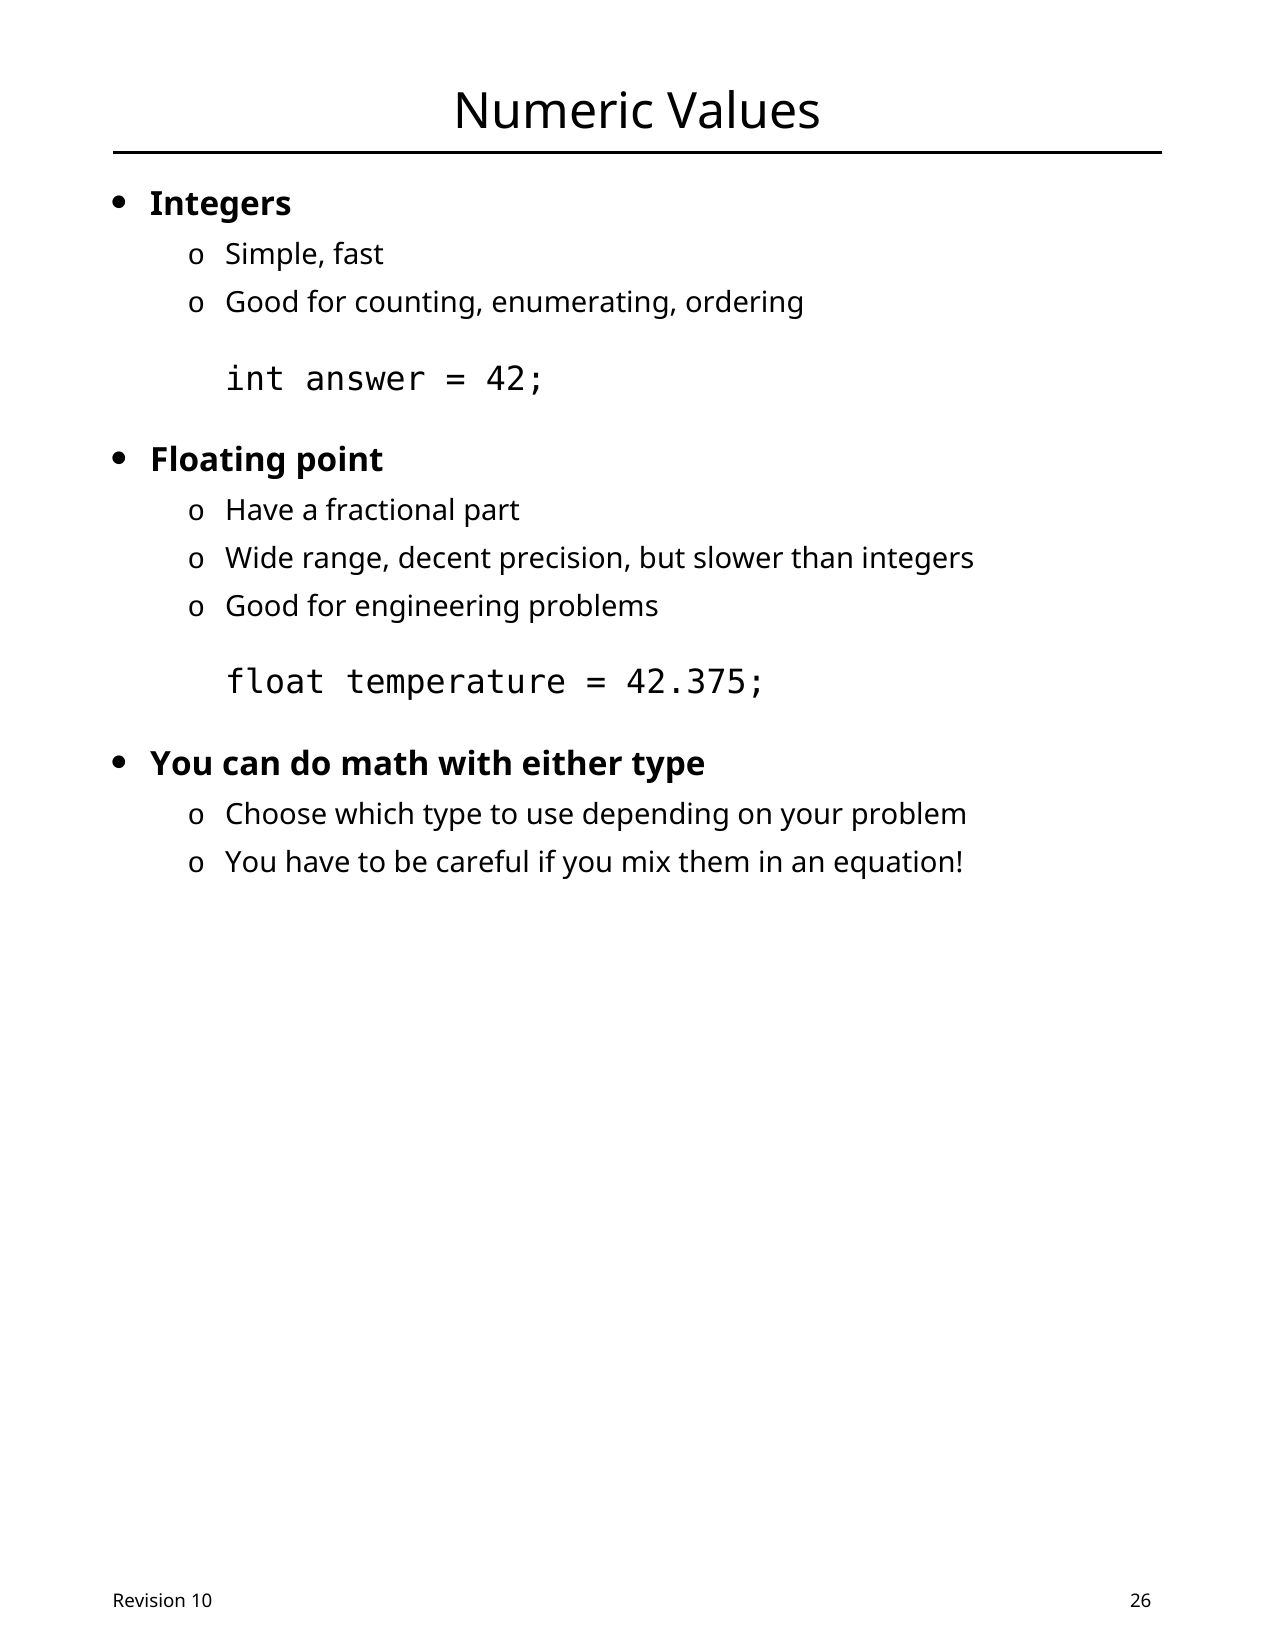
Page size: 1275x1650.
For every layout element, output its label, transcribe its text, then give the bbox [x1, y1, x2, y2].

subtitle Good for engineering problems [187, 586, 1162, 625]
text float temperature = 42.375; [225, 663, 1162, 702]
text You can do math with either type [112, 739, 1162, 785]
subtitle Wide range, decent precision, but slower than integers [187, 537, 1162, 577]
text Integers [112, 179, 1162, 225]
subtitle Simple, fast [187, 233, 1162, 273]
title Numeric Values [112, 75, 1162, 154]
text You have to be careful if you mix them in an equation! [187, 841, 1162, 881]
text Choose which type to use depending on your problem [187, 793, 1162, 833]
text Floating point [112, 435, 1162, 481]
text int answer = 42; [225, 359, 1162, 398]
subtitle Good for counting, enumerating, ordering [187, 282, 1162, 321]
subtitle Have a fractional part [187, 489, 1162, 529]
